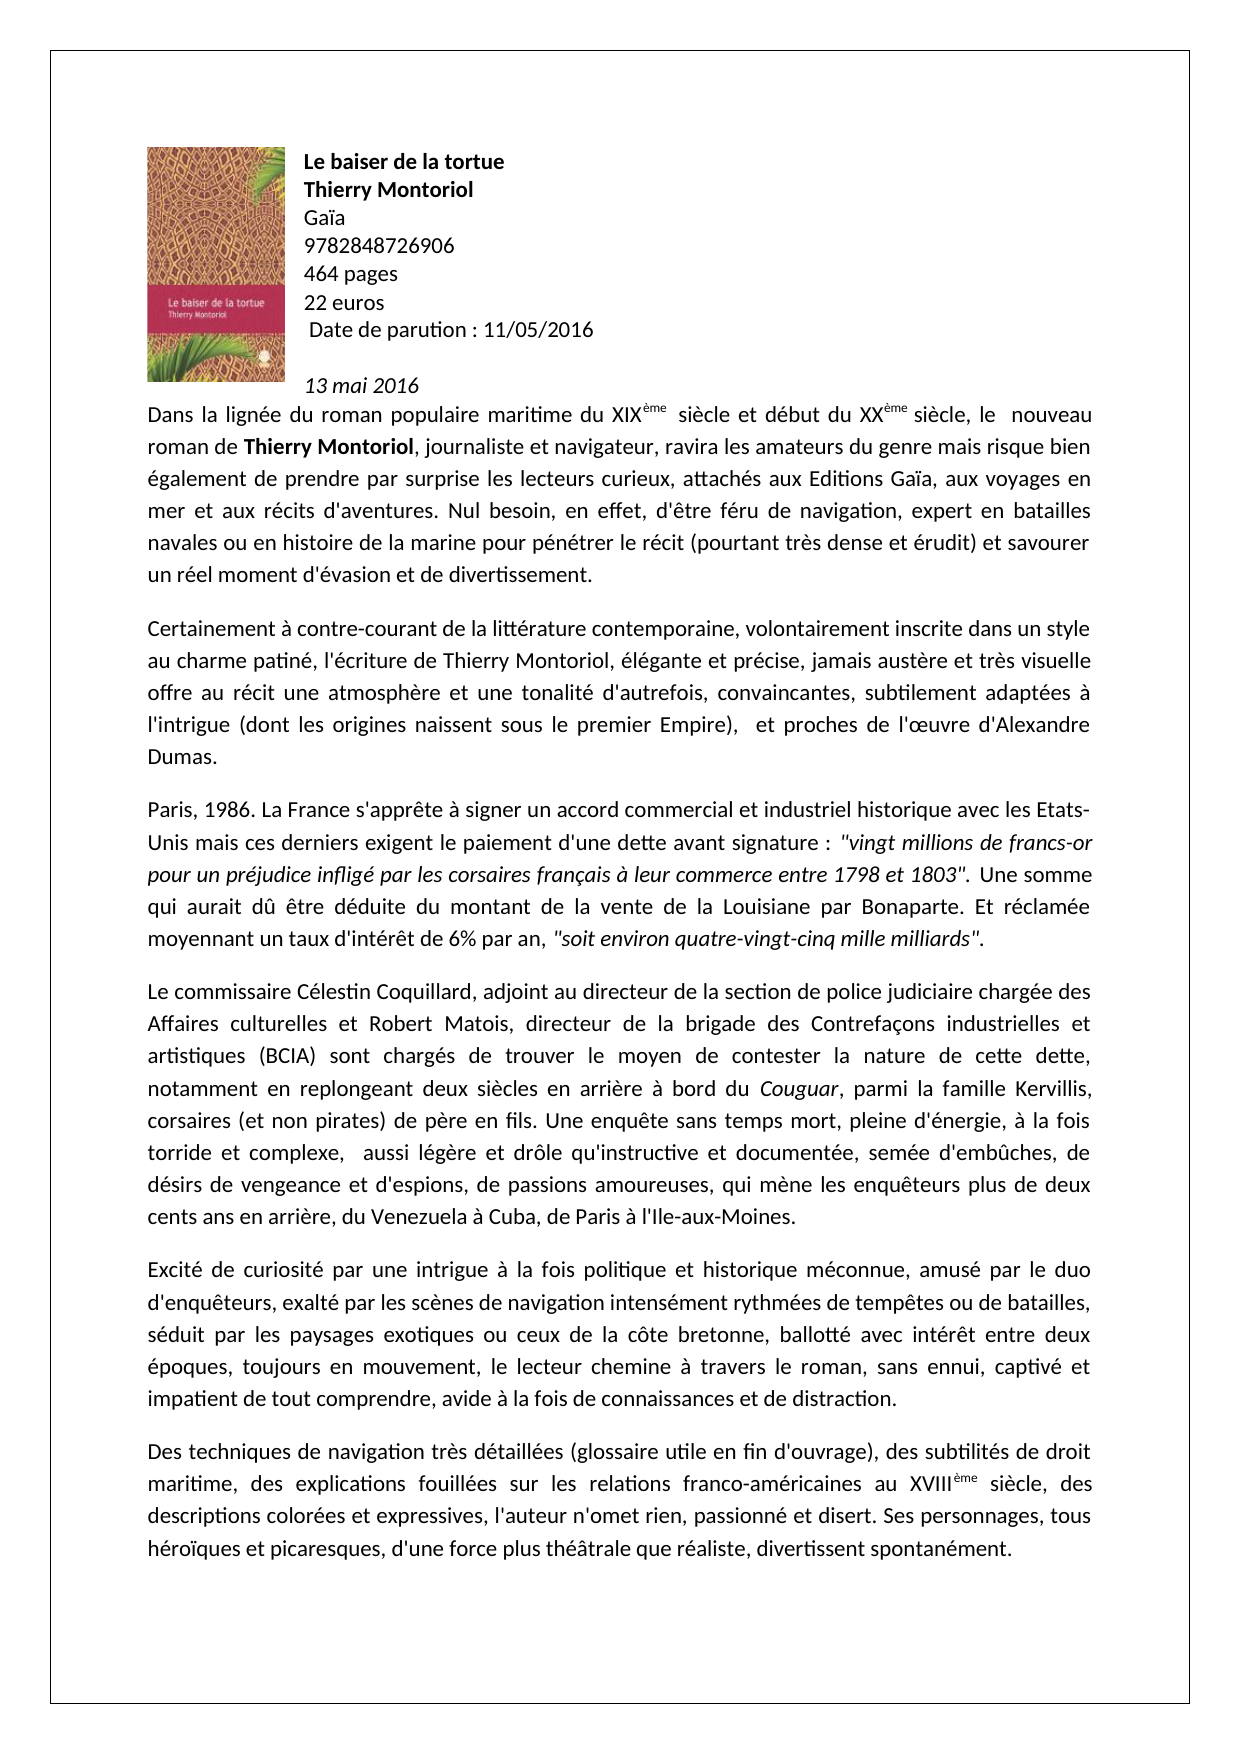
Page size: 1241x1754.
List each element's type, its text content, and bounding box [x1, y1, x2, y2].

picture [147, 147, 285, 382]
text Certainement à contre-courant de la littérature contemporaine, volontairement inscrite dans un style au charme patiné, l'écriture de Thierry Montoriol, élégante et précise, jamais austère et très visuelle offre au récit une atmosphère et une tonalité d'autrefois, convaincantes, subtilement adaptées à l'intrigue (dont les origines naissent sous le premier Empire), et proches de l'œuvre d'Alexandre Dumas. [147, 614, 1093, 770]
text Thierry Montoriol [285, 176, 1093, 203]
text Excité de curiosité par une intrigue à la fois politique et historique méconnue, amusé par le duo d'enquêteurs, exalté par les scènes de navigation intensément rythmées de tempêtes ou de batailles, séduit par les paysages exotiques ou ceux de la côte bretonne, ballotté avec intérêt entre deux époques, toujours en mouvement, le lecteur chemine à travers le roman, sans ennui, captivé et impatient de tout comprendre, avide à la fois de connaissances et de distraction. [147, 1256, 1093, 1412]
text 22 euros [285, 288, 1093, 316]
text Dans la lignée du roman populaire maritime du XIXème siècle et début du XXème siècle, le nouveau roman de Thierry Montoriol, journaliste et navigateur, ravira les amateurs du genre mais risque bien également de prendre par surprise les lecteurs curieux, attachés aux Editions Gaïa, aux voyages en mer et aux récits d'aventures. Nul besoin, en effet, d'être féru de navigation, expert en batailles navales ou en histoire de la marine pour pénétrer le récit (pourtant très dense et érudit) et savourer un réel moment d'évasion et de divertissement. [147, 400, 1093, 589]
text Gaïa [285, 203, 1093, 232]
text Le baiser de la tortue [285, 147, 1093, 176]
text Des techniques de navigation très détaillées (glossaire utile en fin d'ouvrage), des subtilités de droit maritime, des explications fouillées sur les relations franco-américaines au XVIIIème siècle, des descriptions colorées et expressives, l'auteur n'omet rien, passionné et disert. Ses personnages, tous héroïques et picaresques, d'une force plus théâtrale que réaliste, divertissent spontanément. [147, 1437, 1093, 1562]
text Le commissaire Célestin Coquillard, adjoint au directeur de la section de police judiciaire chargée des Affaires culturelles et Robert Matois, directeur de la brigade des Contrefaçons industrielles et artistiques (BCIA) sont chargés de trouver le moyen de contester la nature de cette dette, notamment en replongeant deux siècles en arrière à bord du Couguar, parmi la famille Kervillis, corsaires (et non pirates) de père en fils. Une enquête sans temps mort, pleine d'énergie, à la fois torride et complexe, aussi légère et drôle qu'instructive et documentée, semée d'embûches, de désirs de vengeance et d'espions, de passions amoureuses, qui mène les enquêteurs plus de deux cents ans en arrière, du Venezuela à Cuba, de Paris à l'Ile-aux-Moines. [147, 977, 1093, 1231]
text Paris, 1986. La France s'apprête à signer un accord commercial et industriel historique avec les Etats-Unis mais ces derniers exigent le paiement d'une dette avant signature : "vingt millions de francs-or pour un préjudice infligé par les corsaires français à leur commerce entre 1798 et 1803". Une somme qui aurait dû être déduite du montant de la vente de la Louisiane par Bonaparte. Et réclamée moyennant un taux d'intérêt de 6% par an, "soit environ quatre-vingt-cinq mille milliards". [147, 795, 1093, 952]
text 13 mai 2016 [147, 372, 1093, 400]
text Date de parution : 11/05/2016 [285, 316, 1093, 344]
text 9782848726906 [285, 232, 1093, 259]
text 464 pages [285, 259, 1093, 288]
